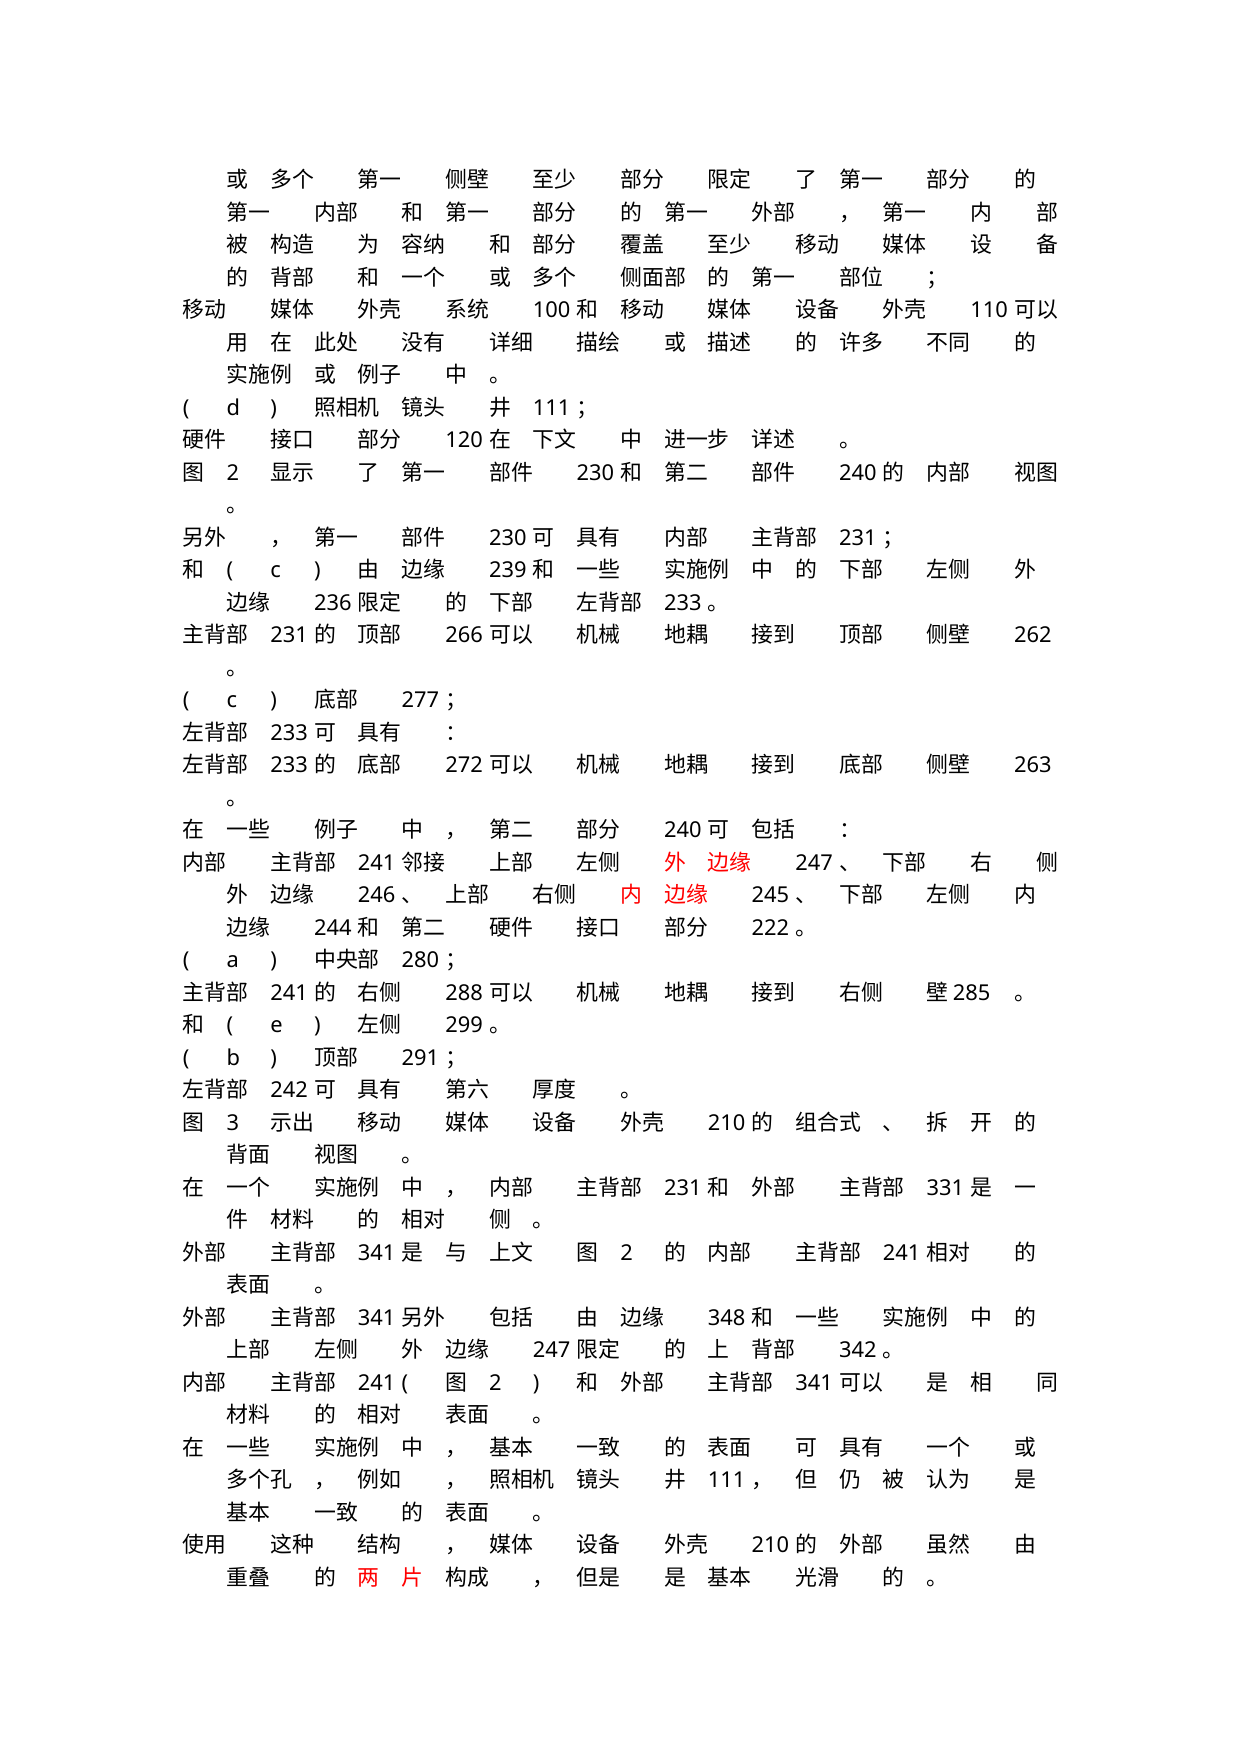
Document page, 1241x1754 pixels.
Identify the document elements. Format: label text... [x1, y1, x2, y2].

text 使用 这种 结构 ， 媒体 设备 外壳 210 的 外部 虽然 由 重叠 的 两 片 构成 ， 但是 是 基本 光滑 的 。 [183, 1527, 1058, 1592]
text 和 ( e ) 左侧 299 。 [183, 1007, 1058, 1039]
text 外部 主背部 341 是 与 上文 图 2 的 内部 主背部 241 相对 的 表面 。 [183, 1234, 1058, 1299]
text 左背部 233 的 底部 272 可以 机械 地耦 接到 底部 侧壁 263 。 [183, 747, 1058, 812]
text 外部 主背部 341 另外 包括 由 边缘 348 和 一些 实施例 中 的 上部 左侧 外 边缘 247 限定 的 上 背部 342 。 [183, 1299, 1058, 1364]
text 硬件 接口 部分 120 在 下文 中 进一步 详述 。 [183, 422, 1058, 454]
text 左背部 233 可 具有 ： [183, 714, 1058, 747]
text ( d ) 照相机 镜头 井 111 ； [183, 389, 1058, 422]
text 移动 媒体 外壳 系统 100 和 移动 媒体 设备 外壳 110 可以 用 在 此处 没有 详细 描绘 或 描述 的 许多 不同 的 实施例 或 例子 中 。 [183, 292, 1058, 389]
text 内部 主背部 241 ( 图 2 ) 和 外部 主背部 341 可以 是 相同 材料 的 相对 表面 。 [183, 1364, 1058, 1429]
text 在 一些 例子 中 ， 第二 部分 240 可 包括 ： [183, 812, 1058, 844]
text 内部 主背部 241 邻接 上部 左侧 外 边缘 247 、 下部 右侧 外 边缘 246 、 上部 右侧 内 边缘 245 、 下部 左侧 内 边缘 244 和 第二 硬件 接口 部分 222 。 [183, 844, 1058, 942]
text 图 3 示出 移动 媒体 设备 外壳 210 的 组合式 、 拆 开 的 背面 视图 。 [183, 1104, 1058, 1169]
text 主背部 241 的 右侧 288 可以 机械 地耦 接到 右侧 壁285 。 [183, 974, 1058, 1007]
text ( c ) 底部 277 ； [183, 682, 1058, 714]
text 在 一个 实施例 中 ， 内部 主背部 231 和 外部 主背部 331 是 一 件 材料 的 相对 侧 。 [183, 1169, 1058, 1234]
text 主背部 231 的 顶部 266 可以 机械 地耦 接到 顶部 侧壁 262 。 [183, 617, 1058, 682]
text 图 2 显示 了 第一 部件 230 和 第二 部件 240 的 内部 视图 。 [183, 454, 1058, 519]
text 另外 ， 第一 部件 230 可 具有 内部 主背部 231 ； [183, 519, 1058, 552]
text 在 一些 实施例 中 ， 基本 一致 的 表面 可 具有 一个 或 多个孔 ， 例如 ， 照相机 镜头 井 111 ， 但 仍 被 认为 是 基本 一致 的 表面 。 [183, 1429, 1058, 1527]
text ( a ) 中央部 280 ； [183, 942, 1058, 974]
text 左背部 242 可 具有 第六 厚度 。 [183, 1072, 1058, 1104]
text 和 ( c ) 由 边缘 239 和 一些 实施例 中 的 下部 左侧 外 边缘 236 限定 的 下部 左背部 233 。 [183, 552, 1058, 617]
text ( b ) 顶部 291 ； [183, 1039, 1058, 1072]
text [183, 162, 1058, 292]
